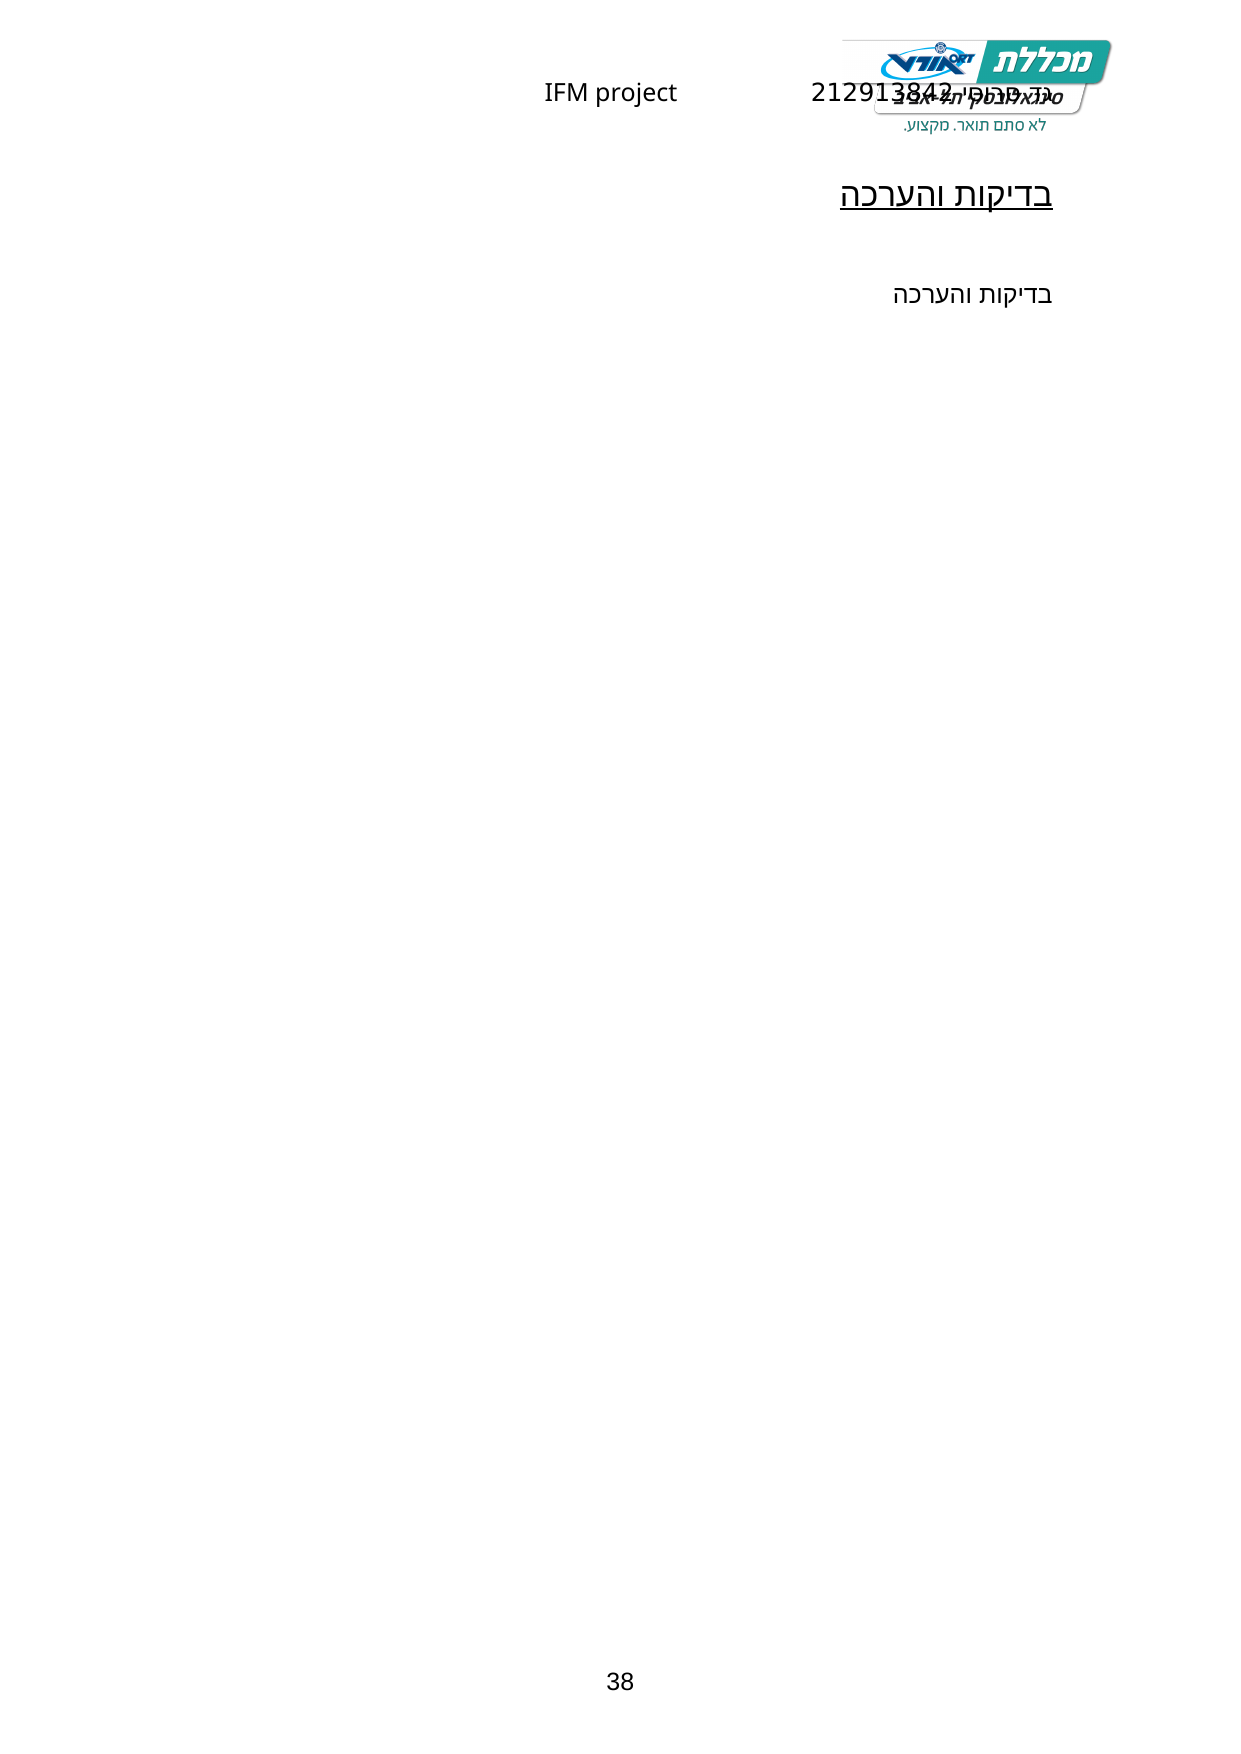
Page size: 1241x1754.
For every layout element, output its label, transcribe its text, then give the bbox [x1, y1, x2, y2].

picture [842, 30, 1119, 140]
subtitle בדיקות והערכה [187, 175, 1053, 213]
text בדיקות והערכה [187, 280, 1053, 309]
